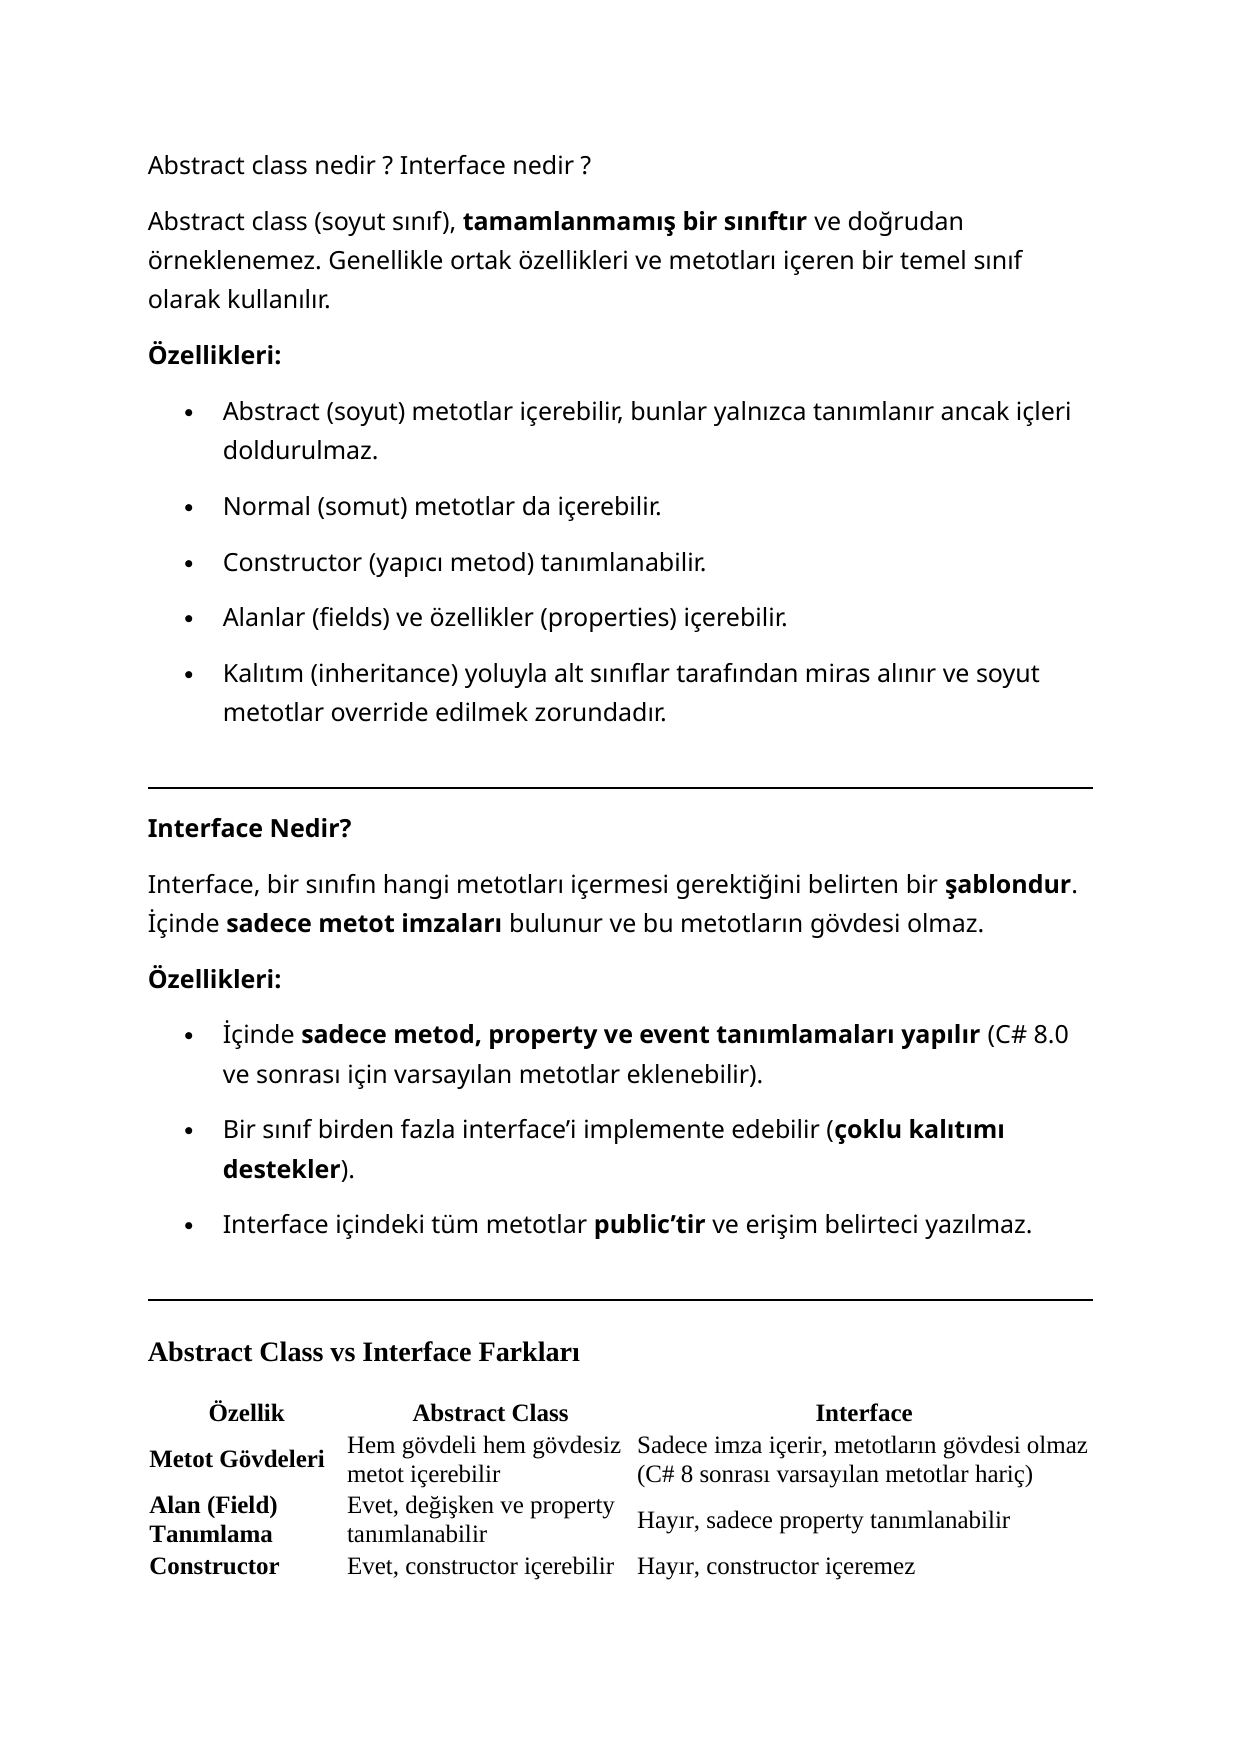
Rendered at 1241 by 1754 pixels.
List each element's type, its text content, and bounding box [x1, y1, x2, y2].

table_cell Hayır, sadece property tanımlanabilir [635, 1489, 1093, 1549]
list Interface içindeki tüm metotlar public’tir ve erişim belirteci yazılmaz. [185, 1207, 1093, 1241]
text Interface, bir sınıfın hangi metotları içermesi gerektiğini belirten bir şablondur. İçinde sadece metot imzaları bulunur ve bu metotların gövdesi olmaz. [148, 866, 1093, 939]
list Alanlar (fields) ve özellikler (properties) içerebilir. [185, 600, 1093, 634]
list İçinde sadece metod, property ve event tanımlamaları yapılır (C# 8.0 ve sonrası için varsayılan metotlar eklenebilir). [185, 1017, 1093, 1090]
table_cell Evet, constructor içerebilir [345, 1550, 635, 1581]
table_header Özellik [148, 1396, 345, 1428]
text Interface Nedir? [148, 810, 1093, 844]
table_header Interface [635, 1396, 1093, 1428]
list Normal (somut) metotlar da içerebilir. [185, 488, 1093, 522]
table_cell Hem gövdeli hem gövdesiz metot içerebilir [345, 1428, 635, 1489]
table_cell Constructor [148, 1550, 345, 1581]
text Abstract class nedir ? Interface nedir ? [148, 148, 1093, 182]
text Abstract class (soyut sınıf), tamamlanmamış bir sınıftır ve doğrudan örneklenemez. Genellikle ortak özellikleri ve metotları içeren bir temel sınıf olarak kullanılır. [148, 203, 1093, 316]
text Özellikleri: [148, 961, 1093, 995]
list Kalıtım (inheritance) yoluyla alt sınıflar tarafından miras alınır ve soyut metotlar override edilmek zorundadır. [185, 656, 1093, 729]
text Abstract Class vs Interface Farkları [148, 1335, 1093, 1367]
list Constructor (yapıcı metod) tanımlanabilir. [185, 544, 1093, 578]
table_cell Metot Gövdeleri [148, 1428, 345, 1489]
list Bir sınıf birden fazla interface’i implemente edebilir (çoklu kalıtımı destekler). [185, 1112, 1093, 1185]
table_cell Hayır, constructor içeremez [635, 1550, 1093, 1581]
table_cell Evet, değişken ve property tanımlanabilir [345, 1489, 635, 1549]
table_header Abstract Class [345, 1396, 635, 1428]
table_cell Alan (Field) Tanımlama [148, 1489, 345, 1549]
text Özellikleri: [148, 338, 1093, 372]
list Abstract (soyut) metotlar içerebilir, bunlar yalnızca tanımlanır ancak içleri doldurulmaz. [185, 393, 1093, 467]
table_cell Sadece imza içerir, metotların gövdesi olmaz (C# 8 sonrası varsayılan metotlar hariç) [635, 1428, 1093, 1489]
